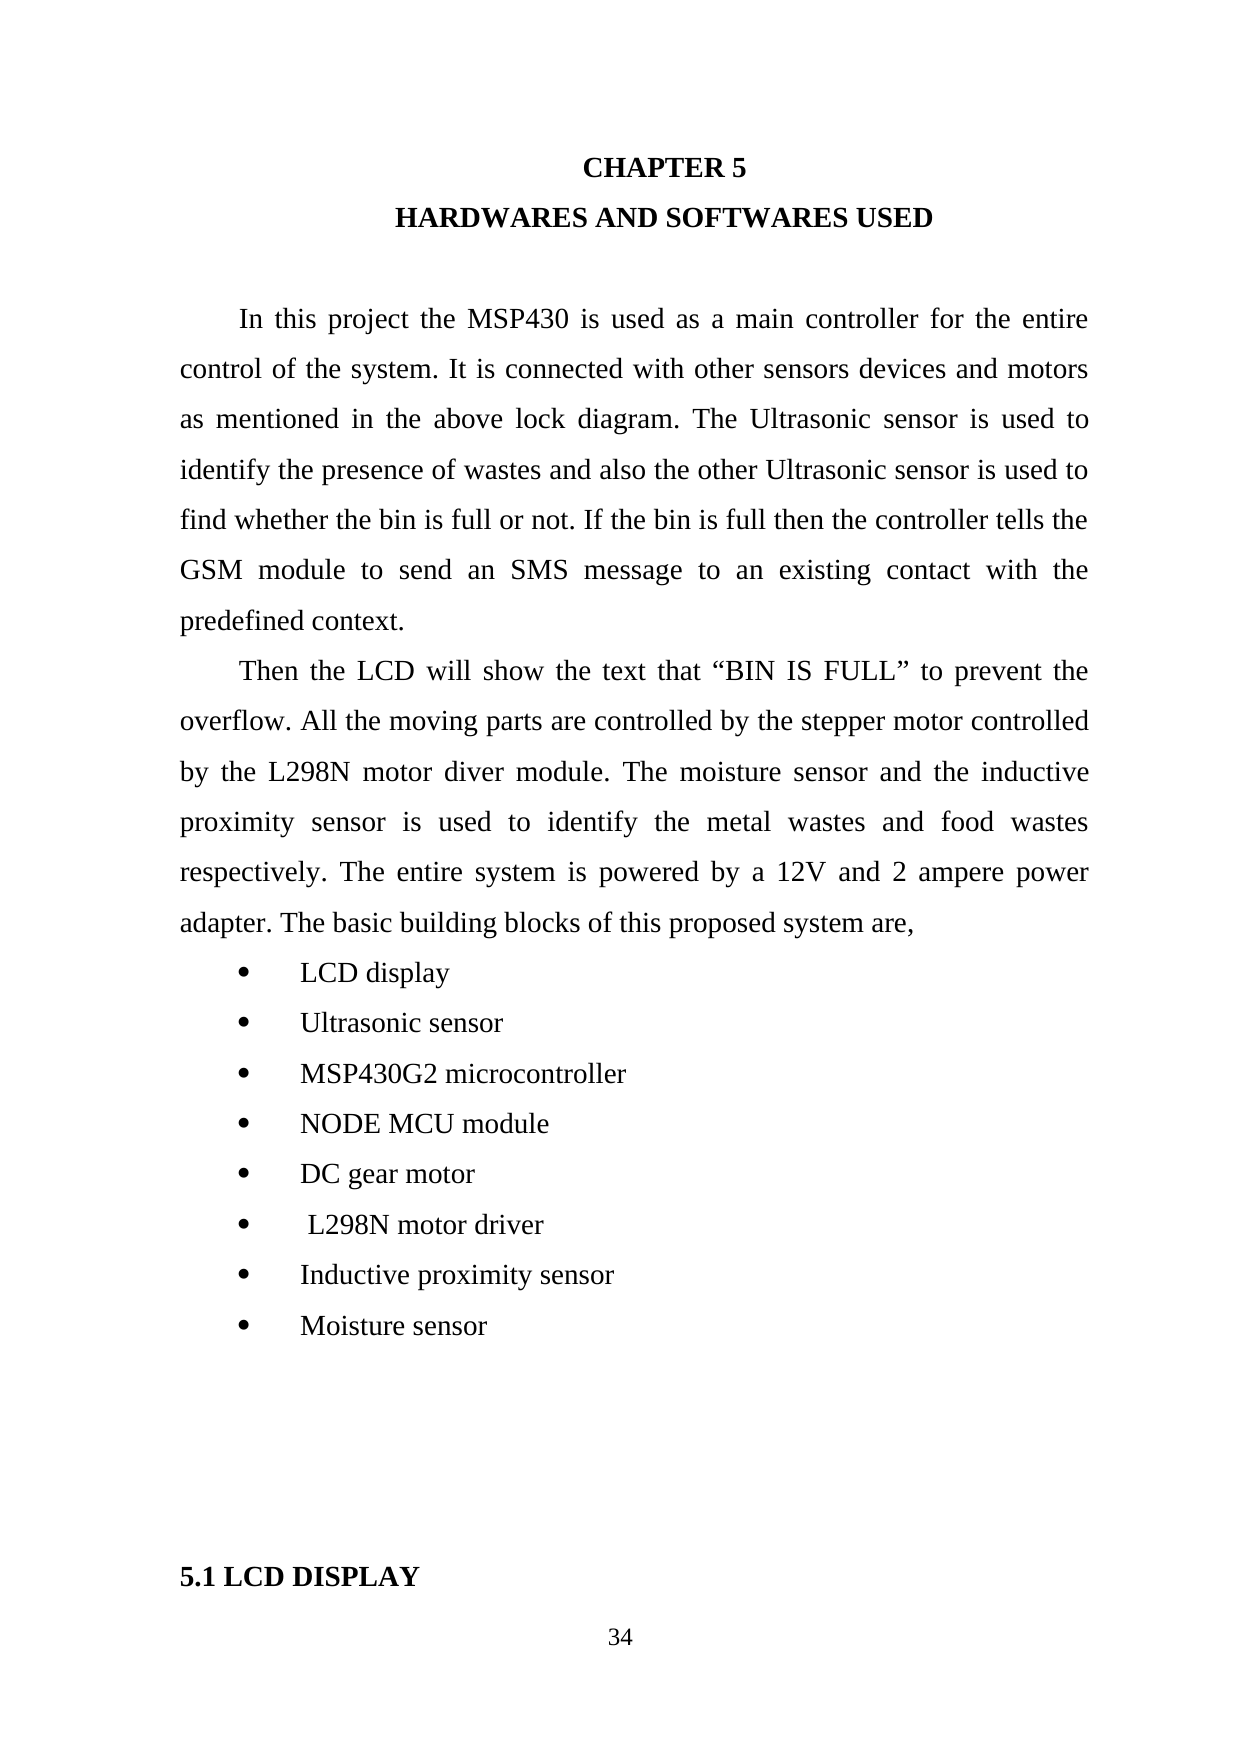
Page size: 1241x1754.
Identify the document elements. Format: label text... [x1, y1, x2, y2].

text Then the LCD will show the text that “BIN IS FULL” to prevent the overflow. All the moving parts are controlled by the stepper motor controlled by the L298N motor diver module. The moisture sensor and the inductive proximity sensor is used to identify the metal wastes and food wastes respectively. The entire system is powered by a 12V and 2 ampere power adapter. The basic building blocks of this proposed system are, [179, 653, 1090, 938]
list Ultrasonic sensor [179, 1005, 1090, 1039]
text CHAPTER 5 [179, 150, 1090, 183]
text In this project the MSP430 is used as a main controller for the entire control of the system. It is connected with other sensors devices and motors as mentioned in the above lock diagram. The Ultrasonic sensor is used to identify the presence of wastes and also the other Ultrasonic sensor is used to find whether the bin is full or not. If the bin is full then the controller tells the GSM module to send an SMS message to an existing contact with the predefined context. [179, 301, 1090, 636]
list Inductive proximity sensor [179, 1257, 1090, 1291]
text HARDWARES AND SOFTWARES USED [179, 200, 1090, 234]
list NODE MCU module [179, 1106, 1090, 1140]
list L298N motor driver [179, 1207, 1090, 1241]
list MSP430G2 microcontroller [179, 1056, 1090, 1089]
list Moisture sensor [179, 1308, 1090, 1342]
list LCD display [179, 955, 1090, 989]
text 5.1 LCD DISPLAY [179, 1559, 1090, 1593]
list DC gear motor [179, 1157, 1090, 1190]
